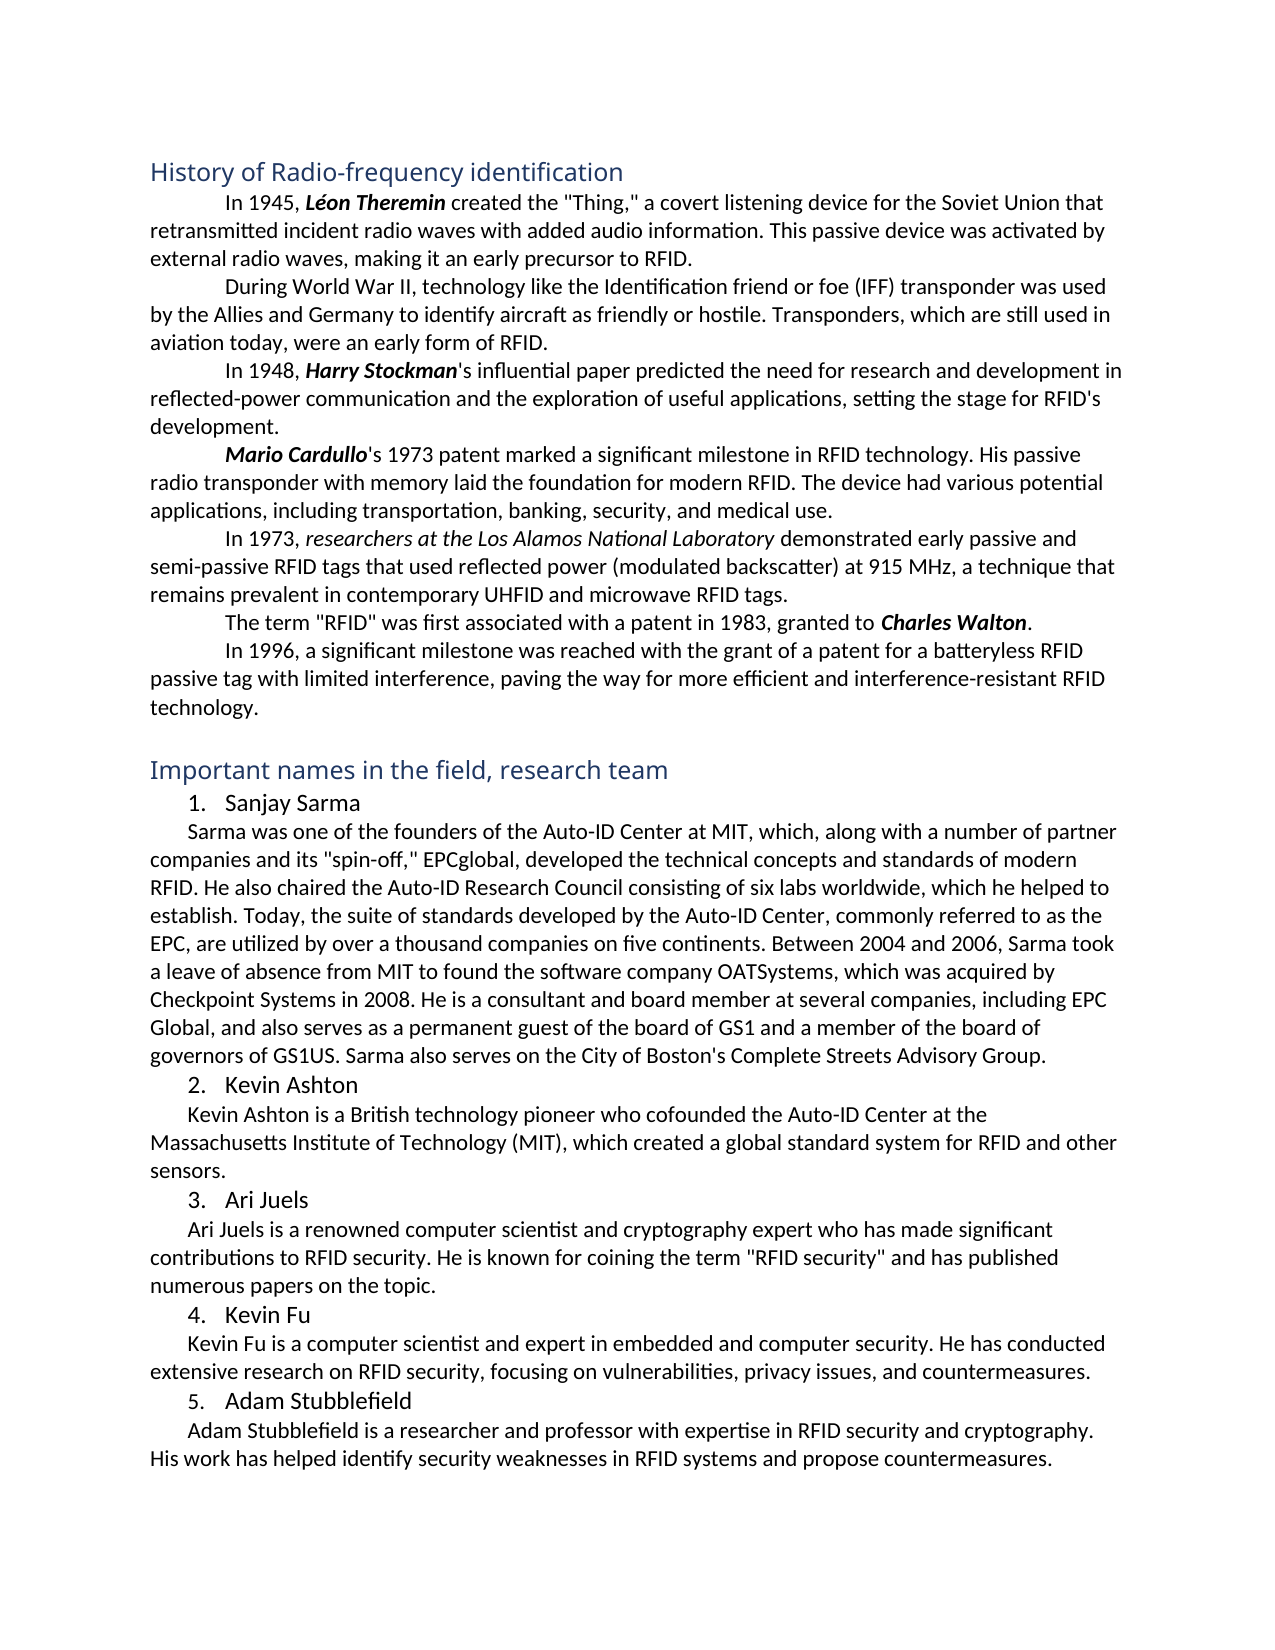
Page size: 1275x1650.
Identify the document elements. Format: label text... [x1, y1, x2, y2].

text Kevin Ashton is a British technology pioneer who cofounded the Auto-ID Center at the Massachusetts Institute of Technology (MIT), which created a global standard system for RFID and other sensors. [150, 1100, 1125, 1184]
text During World War II, technology like the Identification friend or foe (IFF) transponder was used by the Allies and Germany to identify aircraft as friendly or hostile. Transponders, which are still used in aviation today, were an early form of RFID. [150, 272, 1125, 356]
text Kevin Fu is a computer scientist and expert in embedded and computer security. He has conducted extensive research on RFID security, focusing on vulnerabilities, privacy issues, and countermeasures. [150, 1329, 1125, 1385]
subtitle History of Radio-frequency identification [150, 154, 1125, 188]
text Mario Cardullo's 1973 patent marked a significant milestone in RFID technology. His passive radio transponder with memory laid the foundation for modern RFID. The device had various potential applications, including transportation, banking, security, and medical use. [150, 440, 1125, 524]
list Kevin Ashton [187, 1069, 1125, 1100]
text In 1996, a significant milestone was reached with the grant of a patent for a batteryless RFID passive tag with limited interference, paving the way for more efficient and interference-resistant RFID technology. [150, 637, 1125, 721]
list Kevin Fu [187, 1299, 1125, 1329]
text The term "RFID" was first associated with a patent in 1983, granted to Charles Walton. [150, 608, 1125, 637]
text Adam Stubblefield is a researcher and professor with expertise in RFID security and cryptography. His work has helped identify security weaknesses in RFID systems and propose countermeasures. [150, 1416, 1125, 1472]
text Ari Juels is a renowned computer scientist and cryptography expert who has made significant contributions to RFID security. He is known for coining the term "RFID security" and has published numerous papers on the topic. [150, 1215, 1125, 1299]
text Sarma was one of the founders of the Auto-ID Center at MIT, which, along with a number of partner companies and its "spin-off," EPCglobal, developed the technical concepts and standards of modern RFID. He also chaired the Auto-ID Research Council consisting of six labs worldwide, which he helped to establish. Today, the suite of standards developed by the Auto-ID Center, commonly referred to as the EPC, are utilized by over a thousand companies on five continents. Between 2004 and 2006, Sarma took a leave of absence from MIT to found the software company OATSystems, which was acquired by Checkpoint Systems in 2008. He is a consultant and board member at several companies, including EPC Global, and also serves as a permanent guest of the board of GS1 and a member of the board of governors of GS1US. Sarma also serves on the City of Boston's Complete Streets Advisory Group. [150, 817, 1125, 1069]
list Adam Stubblefield [187, 1385, 1125, 1416]
text In 1973, researchers at the Los Alamos National Laboratory demonstrated early passive and semi-passive RFID tags that used reflected power (modulated backscatter) at 915 MHz, a technique that remains prevalent in contemporary UHFID and microwave RFID tags. [150, 524, 1125, 608]
list Ari Juels [187, 1184, 1125, 1215]
subtitle Important names in the field, research team [150, 753, 1125, 787]
text In 1945, Léon Theremin created the "Thing," a covert listening device for the Soviet Union that retransmitted incident radio waves with added audio information. This passive device was activated by external radio waves, making it an early precursor to RFID. [150, 188, 1125, 272]
list Sanjay Sarma [187, 787, 1125, 817]
text In 1948, Harry Stockman's influential paper predicted the need for research and development in reflected-power communication and the exploration of useful applications, setting the stage for RFID's development. [150, 356, 1125, 440]
